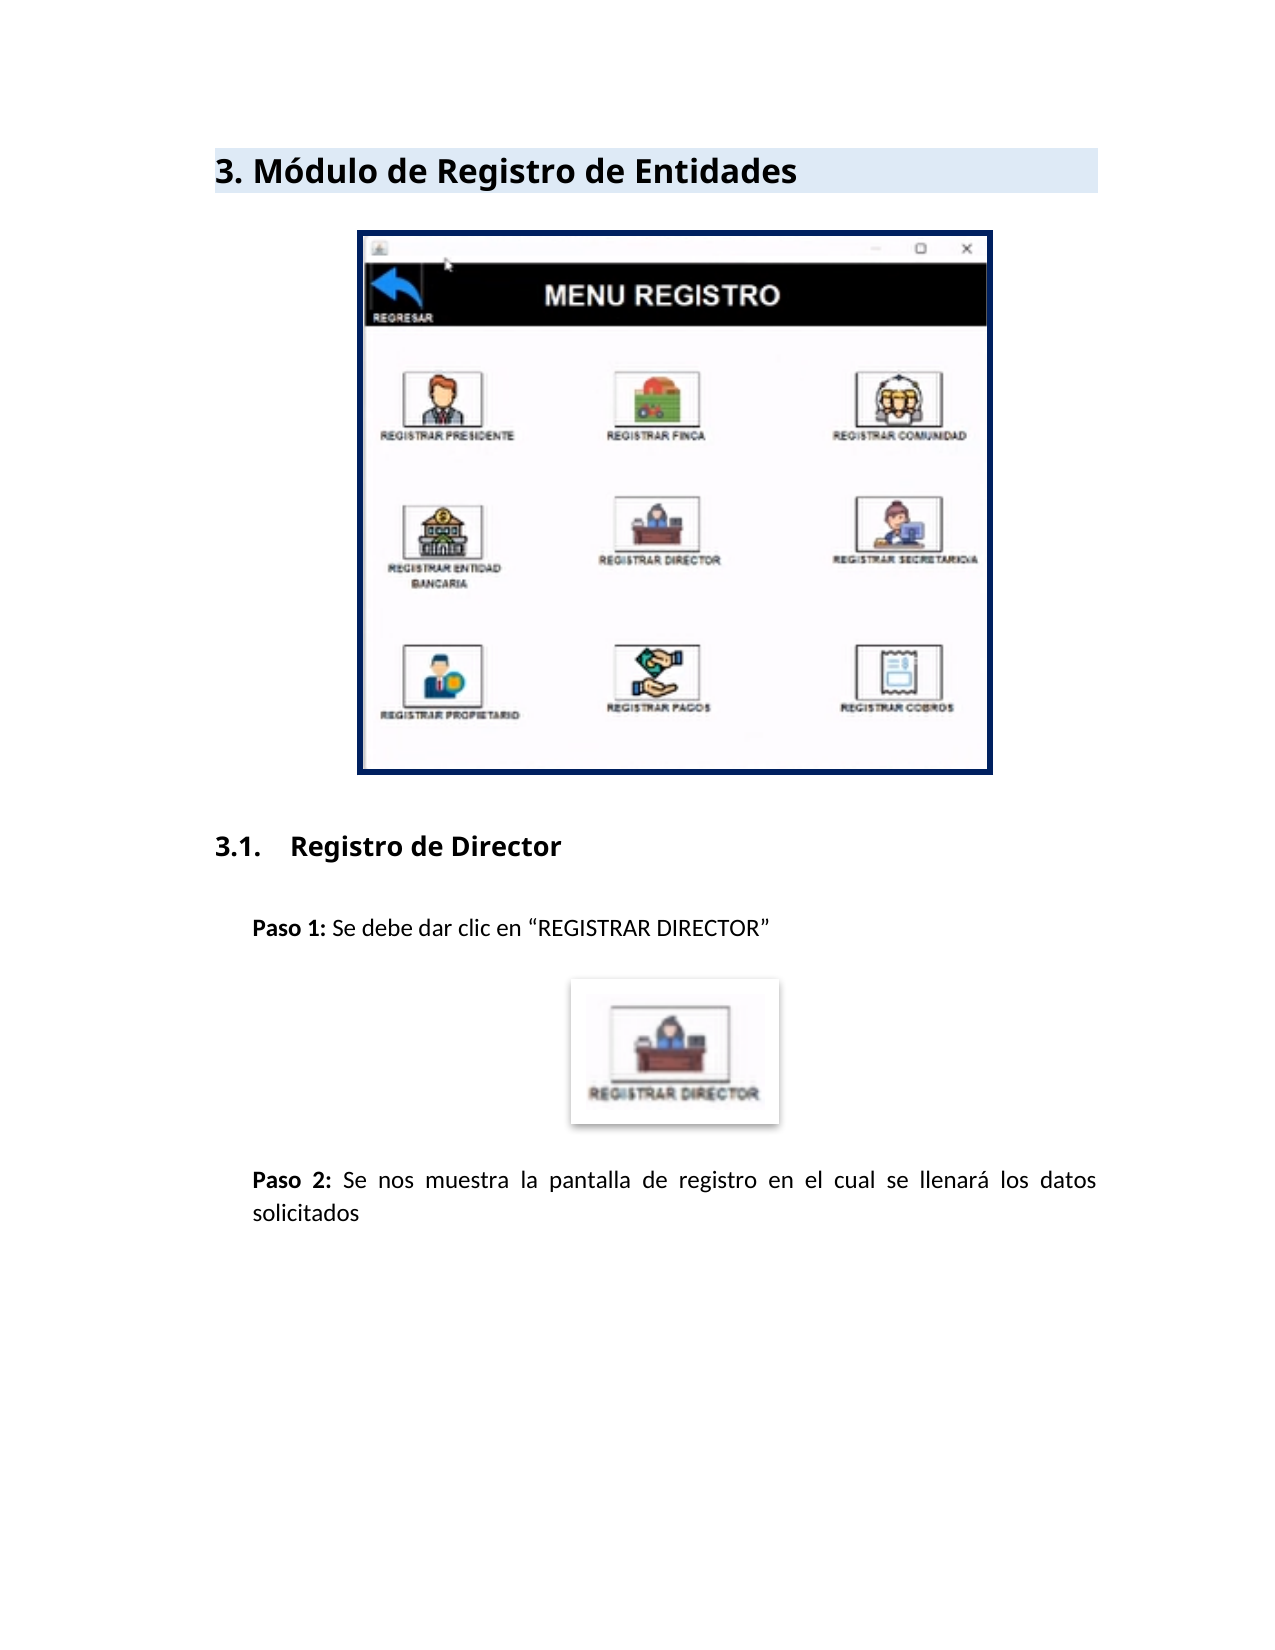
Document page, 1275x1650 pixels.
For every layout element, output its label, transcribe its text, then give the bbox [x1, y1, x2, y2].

subtitle Registro de Director [215, 827, 1098, 906]
subtitle Módulo de Registro de Entidades [215, 148, 1098, 193]
list Paso 1: Se debe dar clic en “REGISTRAR DIRECTOR” [252, 912, 1098, 942]
list Paso 2: Se nos muestra la pantalla de registro en el cual se llenará los datos solicitados [252, 1134, 1098, 1227]
picture [363, 236, 987, 769]
picture [586, 994, 765, 1110]
